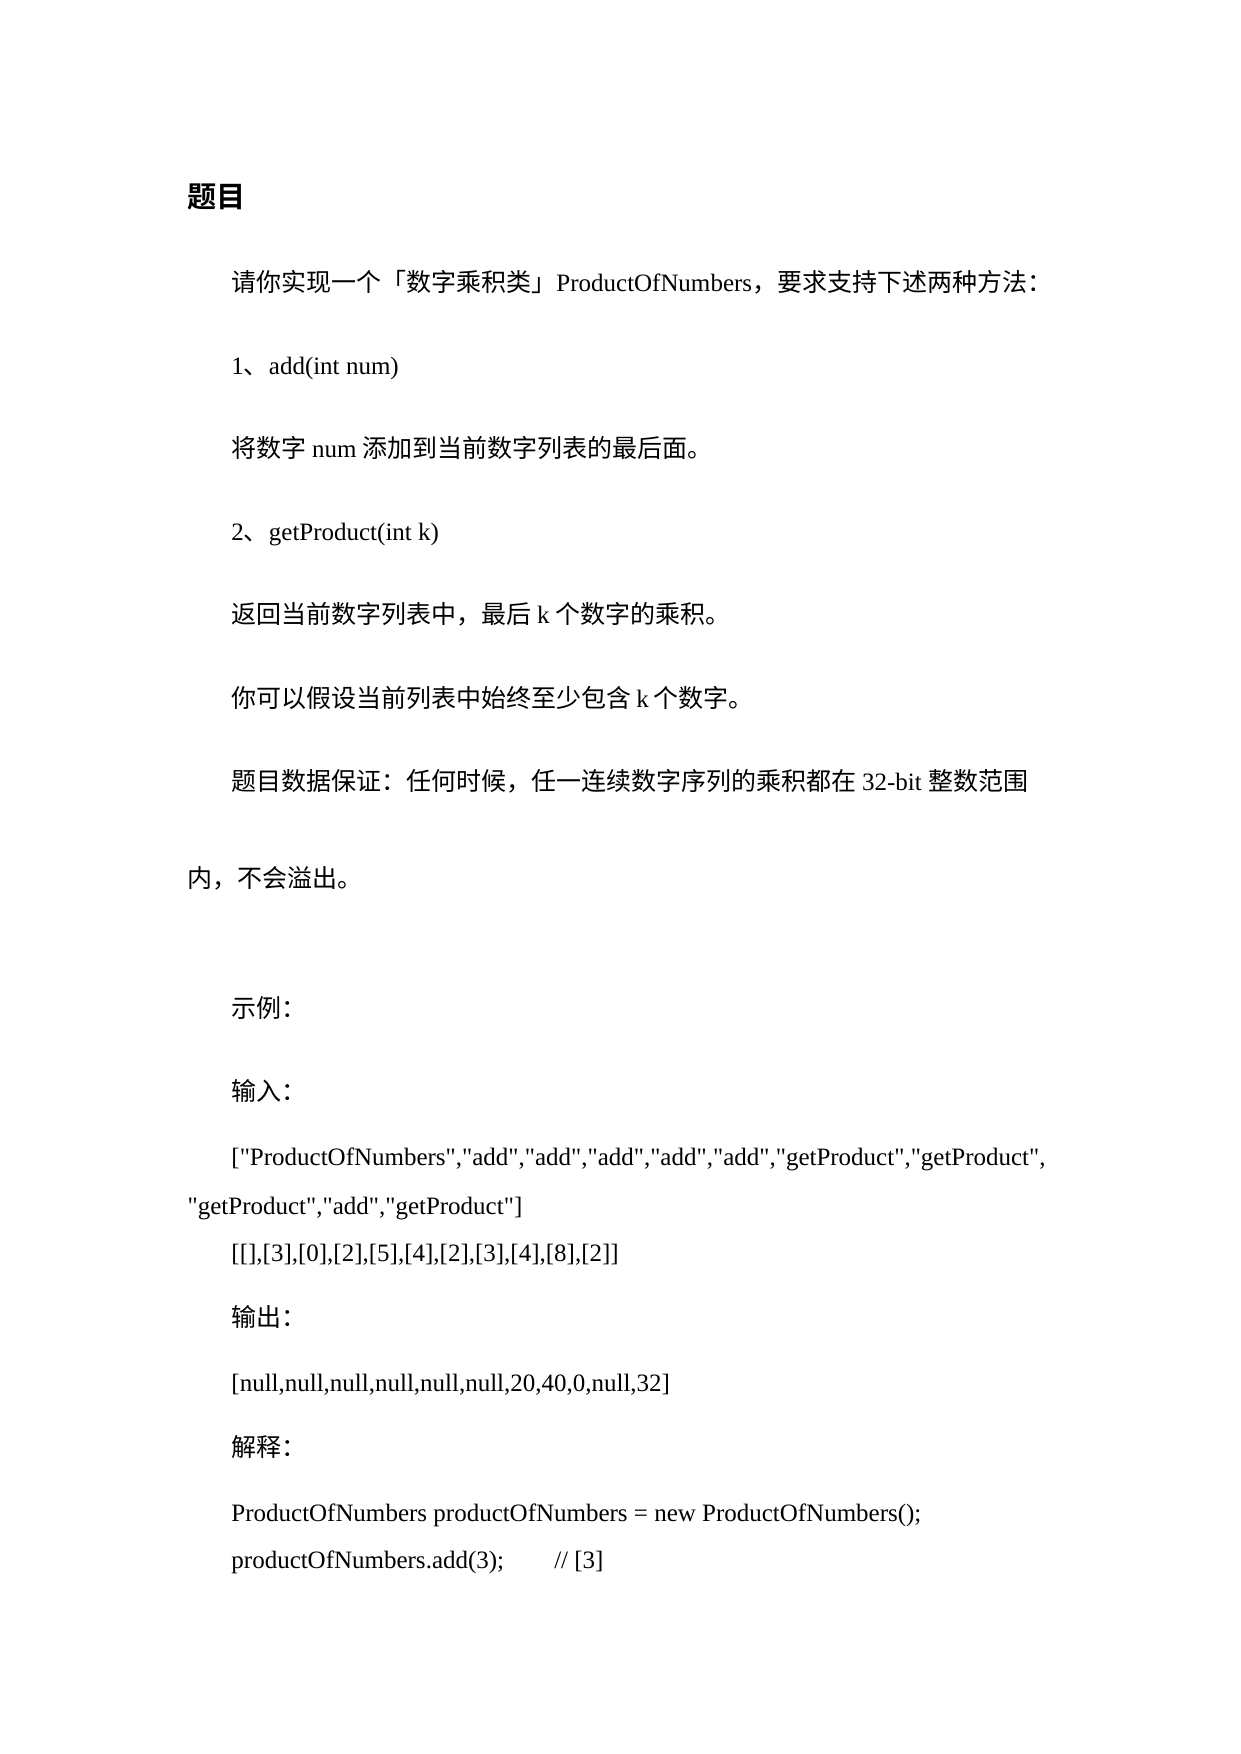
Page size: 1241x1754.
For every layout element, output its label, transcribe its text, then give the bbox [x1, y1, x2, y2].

text 输入： [187, 1057, 1053, 1122]
text [null,null,null,null,null,null,20,40,0,null,32] [187, 1366, 1053, 1399]
text 2、getProduct(int k) [187, 497, 1053, 562]
text 返回当前数字列表中，最后 k 个数字的乘积。 [187, 581, 1053, 646]
text 请你实现一个「数字乘积类」ProductOfNumbers，要求支持下述两种方法： [187, 248, 1053, 313]
text 1、add(int num) [187, 331, 1053, 396]
text 输出： [187, 1283, 1053, 1348]
text [[],[3],[0],[2],[5],[4],[2],[3],[4],[8],[2]] [187, 1236, 1053, 1269]
text 将数字 num 添加到当前数字列表的最后面。 [187, 414, 1053, 479]
text ProductOfNumbers productOfNumbers = new ProductOfNumbers(); [187, 1496, 1053, 1529]
subtitle 题目 [187, 162, 1053, 227]
text 示例： [187, 974, 1053, 1039]
text productOfNumbers.add(3); // [3] [187, 1543, 1053, 1576]
text 你可以假设当前列表中始终至少包含k个数字。 [187, 664, 1053, 729]
text 解释： [187, 1413, 1053, 1478]
text 题目数据保证：任何时候，任一连续数字序列的乘积都在 32-bit 整数范围内，不会溢出。 [187, 747, 1053, 909]
text ["ProductOfNumbers","add","add","add","add","add","getProduct","getProduct","getProduct","add","getProduct"] [187, 1141, 1053, 1222]
